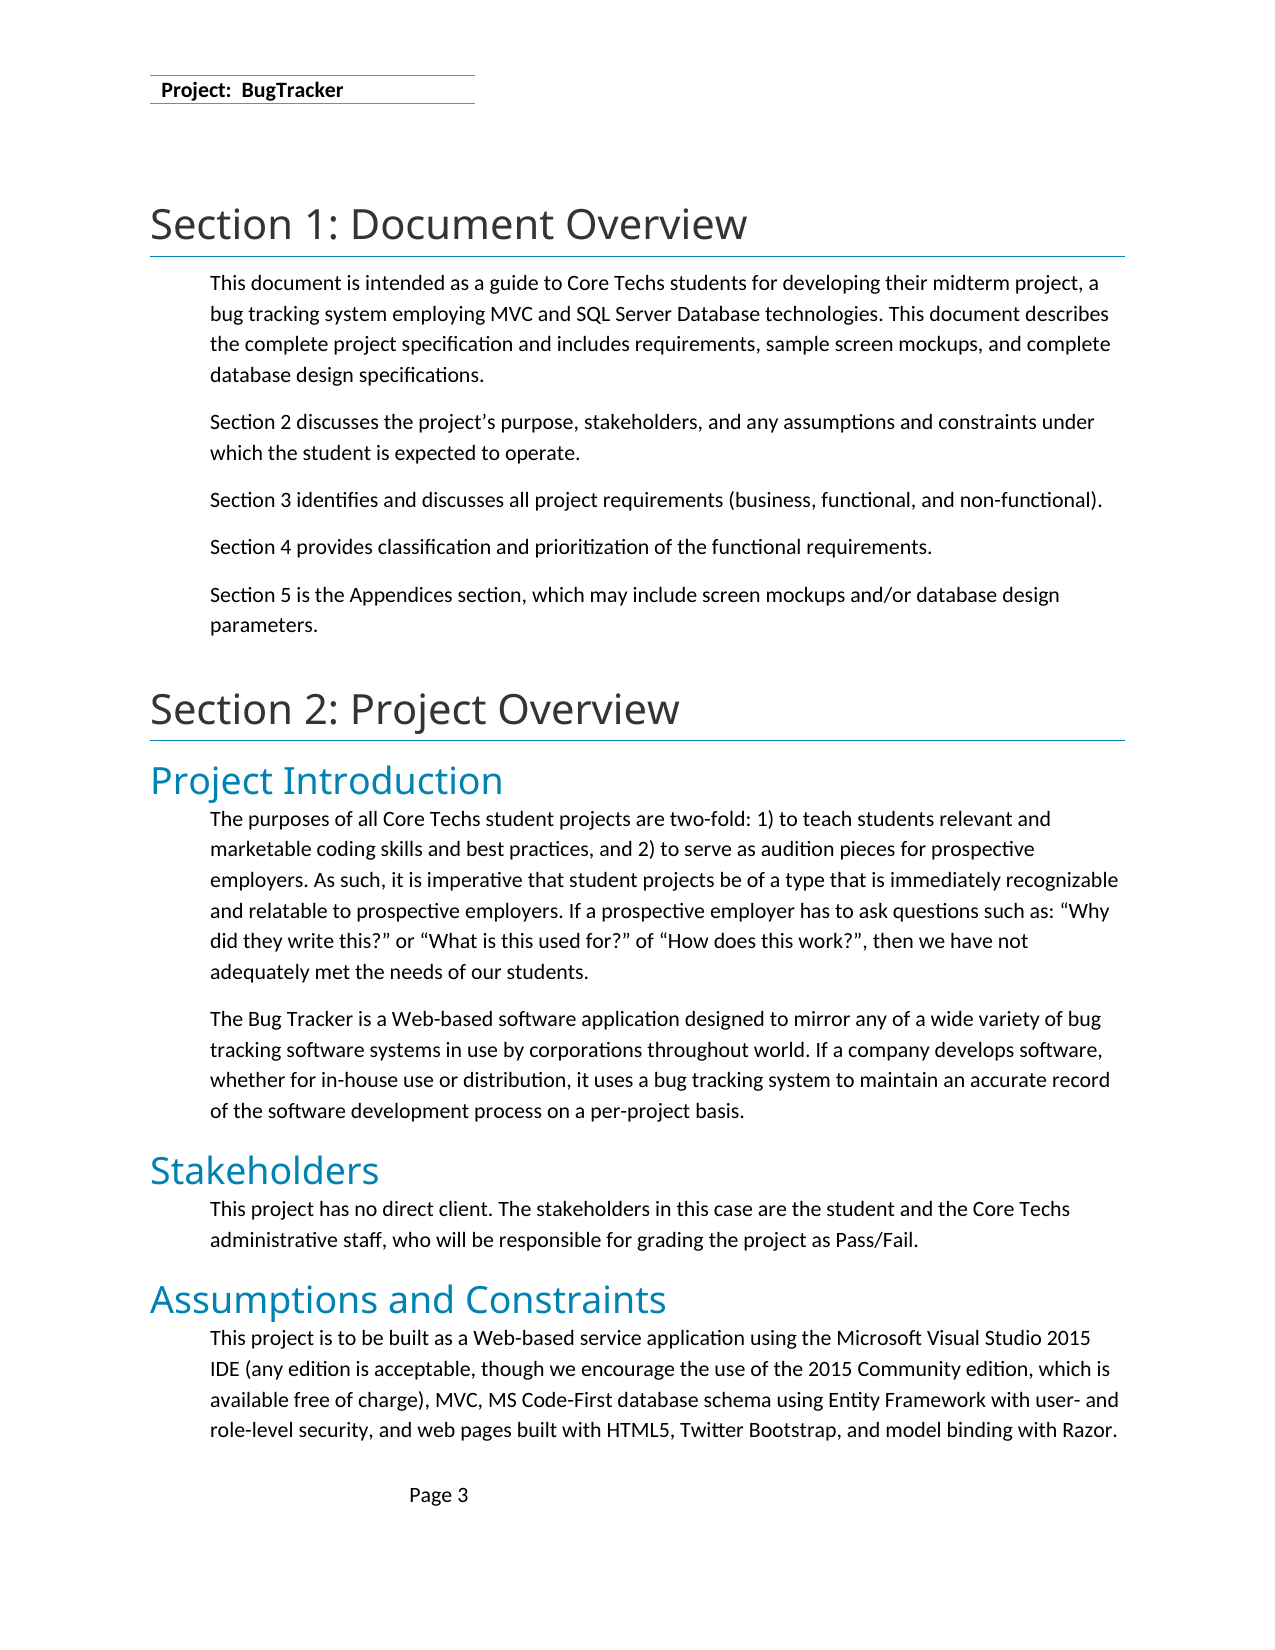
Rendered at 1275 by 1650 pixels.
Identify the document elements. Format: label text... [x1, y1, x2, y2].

subtitle Project Introduction [150, 754, 1125, 805]
text The purposes of all Core Techs student projects are two-fold: 1) to teach students relevant and marketable coding skills and best practices, and 2) to serve as audition pieces for prospective employers. As such, it is imperative that student projects be of a type that is immediately recognizable and relatable to prospective employers. If a prospective employer has to ask questions such as: “Why did they write this?” or “What is this used for?” of “How does this work?”, then we have not adequately met the needs of our students. [210, 805, 1125, 985]
text This project has no direct client. The stakeholders in this case are the student and the Core Techs administrative staff, who will be responsible for grading the project as Pass/Fail. [210, 1196, 1125, 1253]
text Section 3 identifies and discusses all project requirements (business, functional, and non-functional). [210, 486, 1125, 513]
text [210, 1324, 1125, 1443]
subtitle Assumptions and Constraints [150, 1273, 1125, 1324]
subtitle Section 1: Document Overview [150, 194, 1125, 256]
subtitle Section 2: Project Overview [150, 679, 1125, 740]
subtitle Stakeholders [150, 1144, 1125, 1196]
text Section 4 provides classification and prioritization of the functional requirements. [210, 533, 1125, 560]
text The Bug Tracker is a Web-based software application designed to mirror any of a wide variety of bug tracking software systems in use by corporations throughout world. If a company develops software, whether for in-house use or distribution, it uses a bug tracking system to maintain an accurate record of the software development process on a per-project basis. [210, 1005, 1125, 1124]
text Section 5 is the Appendices section, which may include screen mockups and/or database design parameters. [210, 581, 1125, 638]
text This document is intended as a guide to Core Techs students for developing their midterm project, a bug tracking system employing MVC and SQL Server Database technologies. This document describes the complete project specification and includes requirements, sample screen mockups, and complete database design specifications. [210, 269, 1125, 388]
text Section 2 discusses the project’s purpose, stakeholders, and any assumptions and constraints under which the student is expected to operate. [210, 408, 1125, 466]
